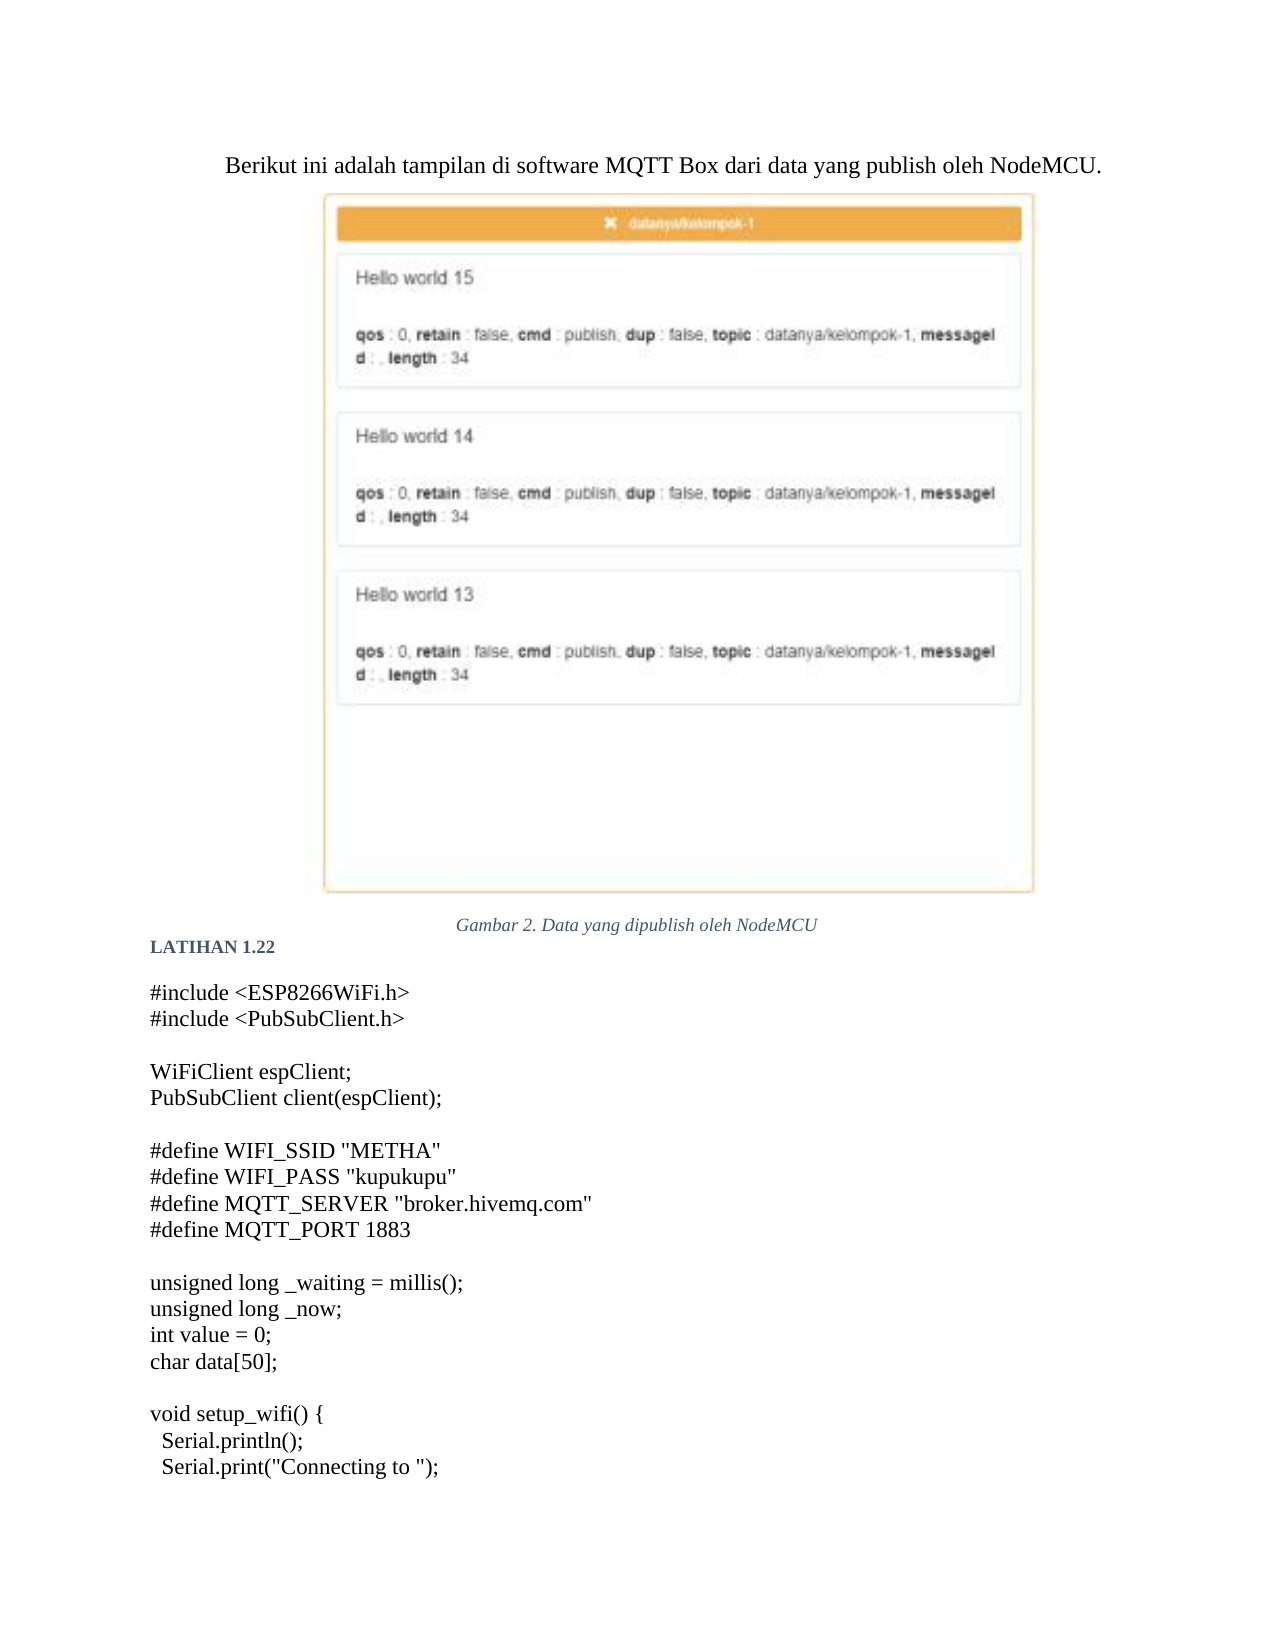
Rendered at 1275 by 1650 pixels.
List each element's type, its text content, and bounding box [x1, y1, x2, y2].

text void setup_wifi() { [150, 1401, 1125, 1427]
text Serial.print("Connecting to "); [150, 1453, 1125, 1479]
text Serial.println(); [150, 1427, 1125, 1453]
text PubSubClient client(espClient); [150, 1084, 1125, 1111]
text Berikut ini adalah tampilan di software MQTT Box dari data yang publish oleh NodeMCU. [225, 151, 1125, 178]
text int value = 0; [150, 1321, 1125, 1348]
text LATIHAN 1.22 [150, 936, 1125, 957]
text #define WIFI_PASS "kupukupu" [150, 1163, 1125, 1190]
text #include <ESP8266WiFi.h> [150, 979, 1125, 1005]
picture [305, 193, 1045, 900]
text Gambar 2. Data yang dipublish oleh NodeMCU [150, 914, 1125, 936]
text unsigned long _waiting = millis(); [150, 1269, 1125, 1295]
text #define WIFI_SSID "METHA" [150, 1137, 1125, 1163]
text WiFiClient espClient; [150, 1058, 1125, 1084]
text #define MQTT_PORT 1883 [150, 1216, 1125, 1242]
text char data[50]; [150, 1348, 1125, 1374]
text #define MQTT_SERVER "broker.hivemq.com" [150, 1190, 1125, 1216]
text unsigned long _now; [150, 1295, 1125, 1321]
text #include <PubSubClient.h> [150, 1005, 1125, 1032]
